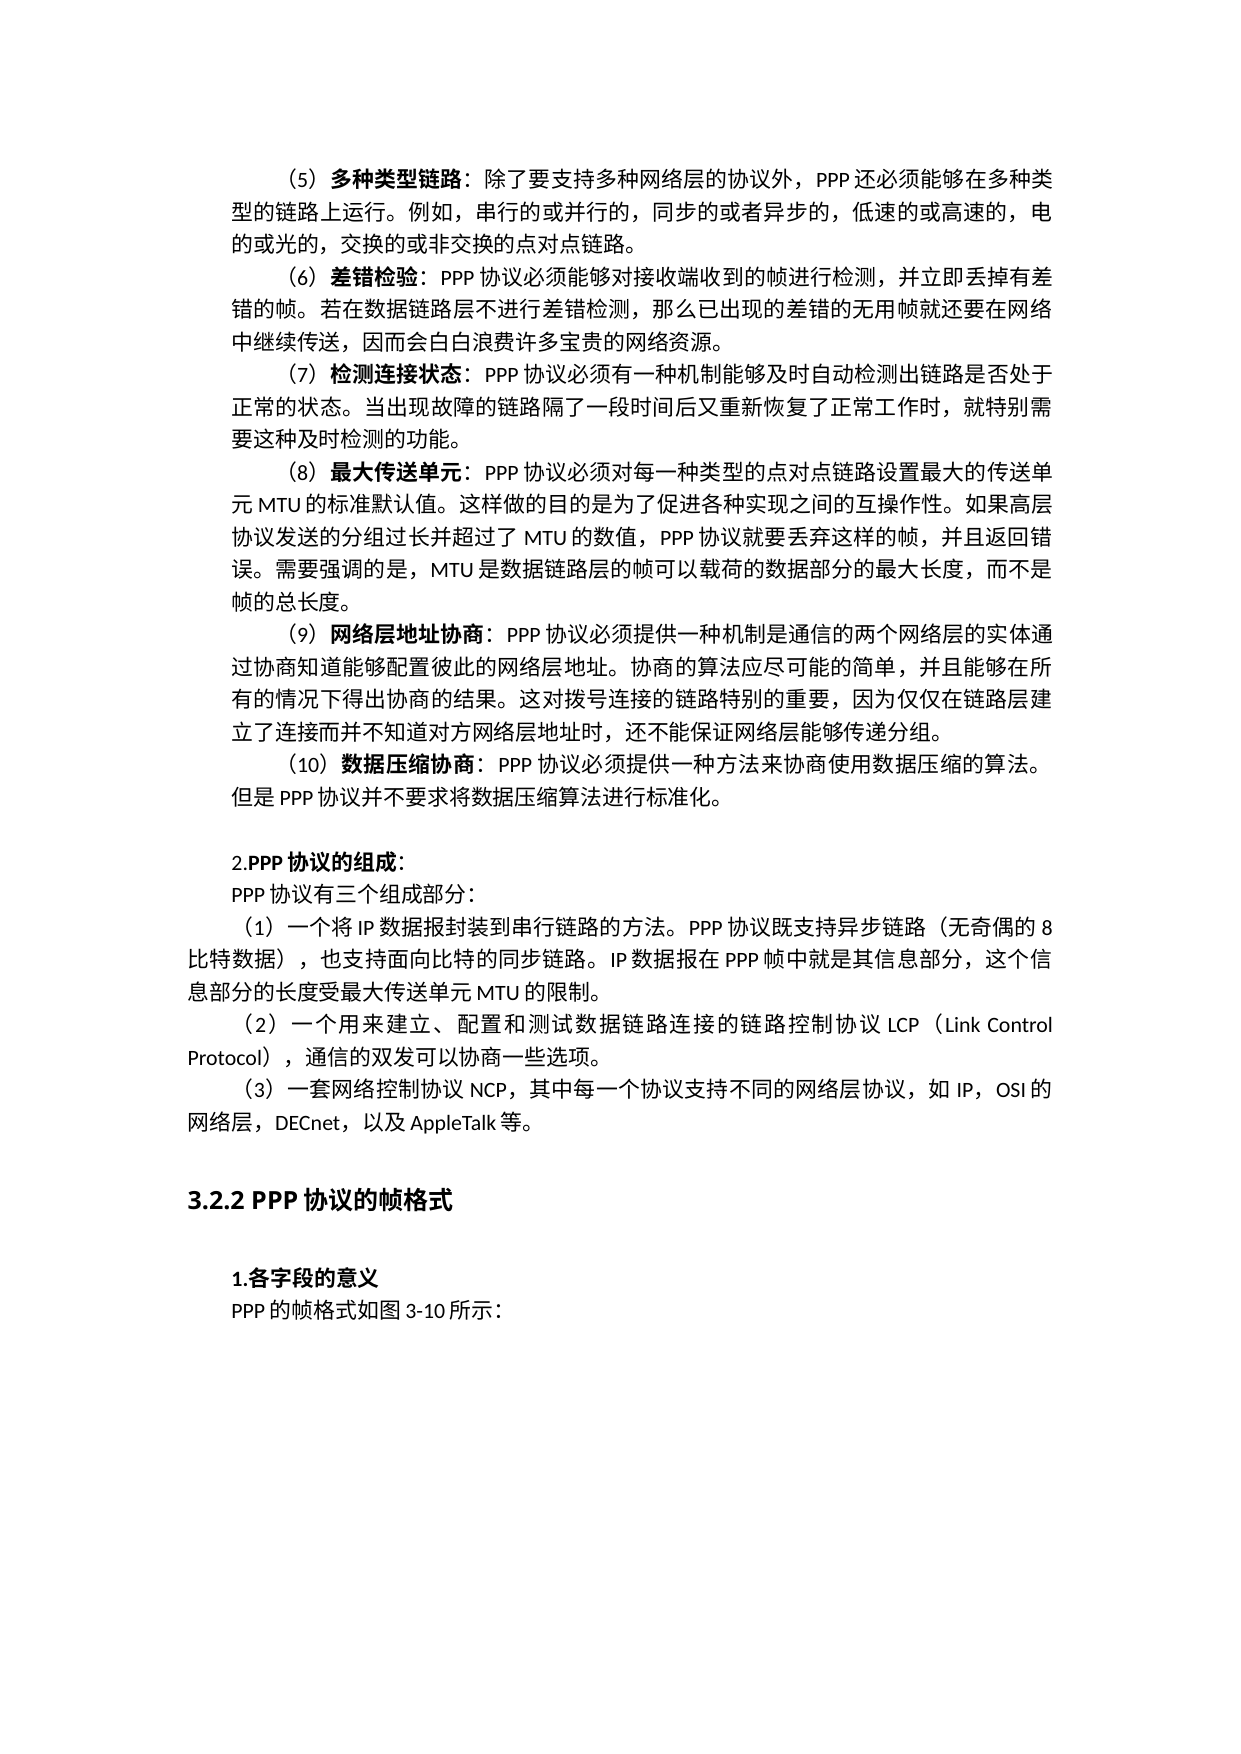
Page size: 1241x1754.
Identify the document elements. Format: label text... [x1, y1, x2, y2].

list 数据压缩协商：PPP协议必须提供一种方法来协商使用数据压缩的算法。但是PPP协议并不要求将数据压缩算法进行标准化。 [231, 747, 1053, 812]
list PPP协议的组成： [187, 844, 1053, 877]
list 检测连接状态：PPP协议必须有一种机制能够及时自动检测出链路是否处于正常的状态。当出现故障的链路隔了一段时间后又重新恢复了正常工作时，就特别需要这种及时检测的功能。 [231, 357, 1053, 454]
text PPP协议有三个组成部分： [187, 877, 1053, 909]
text （3）一套网络控制协议NCP，其中每一个协议支持不同的网络层协议，如IP，OSI的网络层，DECnet，以及AppleTalk等。 [187, 1072, 1053, 1137]
text （1）一个将IP数据报封装到串行链路的方法。PPP协议既支持异步链路（无奇偶的8比特数据），也支持面向比特的同步链路。IP数据报在PPP帧中就是其信息部分，这个信息部分的长度受最大传送单元MTU的限制。 [187, 909, 1053, 1007]
list 差错检验：PPP协议必须能够对接收端收到的帧进行检测，并立即丢掉有差错的帧。若在数据链路层不进行差错检测，那么已出现的差错的无用帧就还要在网络中继续传送，因而会白白浪费许多宝贵的网络资源。 [231, 259, 1053, 357]
list PPP的帧格式如图3-10所示： [187, 1293, 1053, 1325]
text （2）一个用来建立、配置和测试数据链路连接的链路控制协议LCP（Link Control Protocol），通信的双发可以协商一些选项。 [187, 1007, 1053, 1072]
list 各字段的意义 [187, 1260, 1053, 1293]
list 多种类型链路：除了要支持多种网络层的协议外，PPP还必须能够在多种类型的链路上运行。例如，串行的或并行的，同步的或者异步的，低速的或高速的，电的或光的，交换的或非交换的点对点链路。 [231, 162, 1053, 259]
subtitle 3.2.2 PPP协议的帧格式 [187, 1166, 1053, 1231]
list 网络层地址协商：PPP协议必须提供一种机制是通信的两个网络层的实体通过协商知道能够配置彼此的网络层地址。协商的算法应尽可能的简单，并且能够在所有的情况下得出协商的结果。这对拨号连接的链路特别的重要，因为仅仅在链路层建立了连接而并不知道对方网络层地址时，还不能保证网络层能够传递分组。 [231, 617, 1053, 747]
